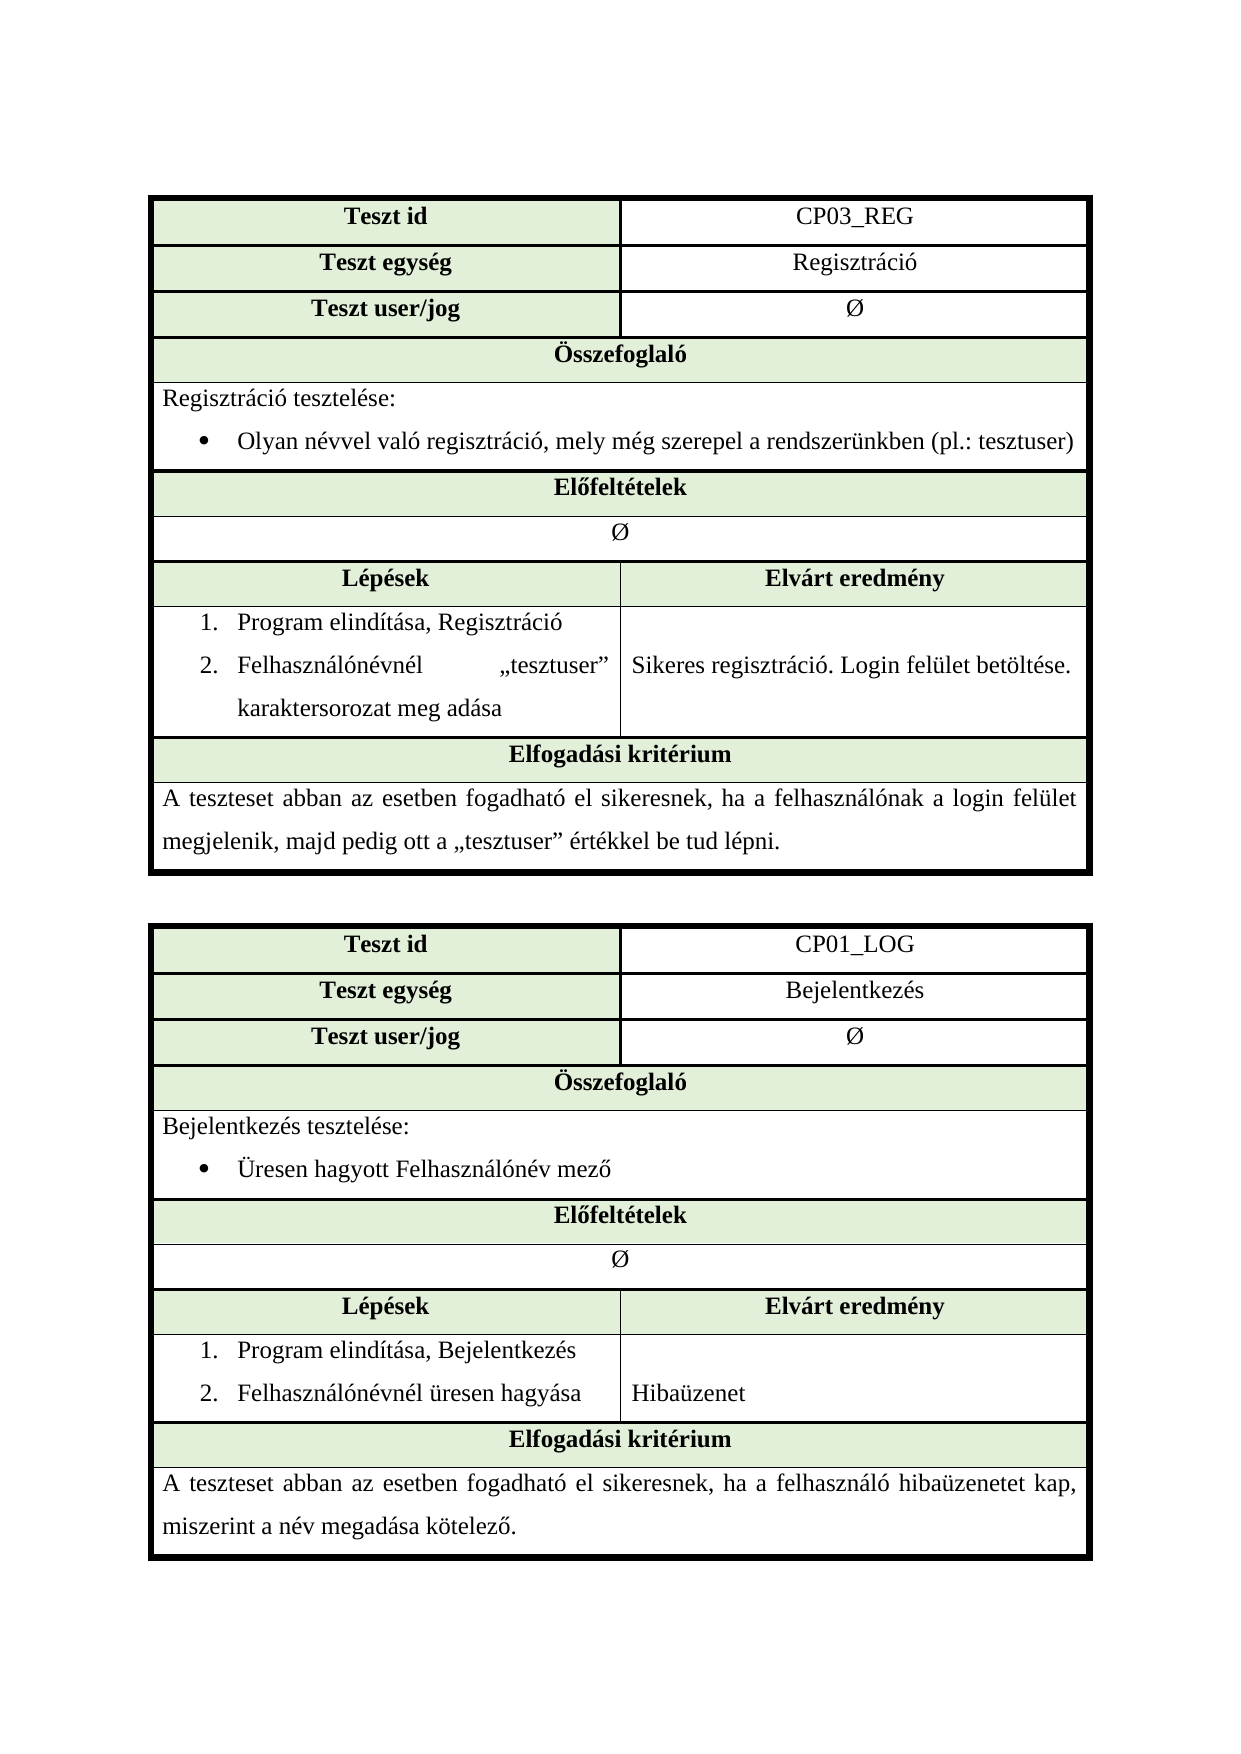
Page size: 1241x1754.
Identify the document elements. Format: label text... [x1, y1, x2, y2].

table_cell Összefoglaló [154, 339, 1086, 382]
table_cell Elfogadási kritérium [154, 1424, 1086, 1467]
table_cell A teszteset abban az esetben fogadható el sikeresnek, ha a felhasználó hibaüzenetet kap, miszerint a név megadása kötelező. [154, 1468, 1086, 1554]
table_cell Program elindítása, Bejelentkezés Felhasználónévnél üresen hagyása [154, 1335, 620, 1421]
table_cell Lépések [154, 1291, 620, 1334]
table_cell Regisztráció tesztelése: Olyan névvel való regisztráció, mely még szerepel a rendszerünkben (pl.: tesztuser) [154, 383, 1086, 469]
table_cell Bejelentkezés [622, 975, 1086, 1018]
table_cell Ø [154, 1245, 1086, 1288]
table_cell Regisztráció [622, 247, 1086, 290]
table_cell Lépések [154, 563, 620, 606]
table_header CP01_LOG [622, 929, 1086, 972]
table_cell Elvárt eredmény [621, 1291, 1086, 1334]
table_cell Előfeltételek [154, 473, 1086, 516]
table_header Teszt id [154, 929, 619, 972]
table_cell Teszt user/jog [154, 1021, 619, 1064]
table_cell Ø [622, 1021, 1086, 1064]
table_cell Előfeltételek [154, 1201, 1086, 1243]
table_cell Elvárt eredmény [621, 563, 1086, 606]
table_cell A teszteset abban az esetben fogadható el sikeresnek, ha a felhasználónak a login felület megjelenik, majd pedig ott a „tesztuser” értékkel be tud lépni. [154, 783, 1086, 869]
table_cell Program elindítása, Regisztráció Felhasználónévnél „tesztuser” karaktersorozat meg adása [154, 607, 620, 736]
table_cell Teszt user/jog [154, 293, 619, 336]
table_cell Teszt egység [154, 975, 619, 1018]
table_cell Összefoglaló [154, 1067, 1086, 1110]
table_cell Ø [622, 293, 1086, 336]
table_header CP03_REG [622, 201, 1086, 244]
table_cell Sikeres regisztráció. Login felület betöltése. [621, 607, 1086, 736]
table_cell Ø [154, 517, 1086, 559]
table_cell Elfogadási kritérium [154, 739, 1086, 782]
table_cell Hibaüzenet [621, 1335, 1086, 1421]
table_cell Teszt egység [154, 247, 619, 290]
table_cell Bejelentkezés tesztelése: Üresen hagyott Felhasználónév mező [154, 1111, 1086, 1197]
table_header Teszt id [154, 201, 619, 244]
